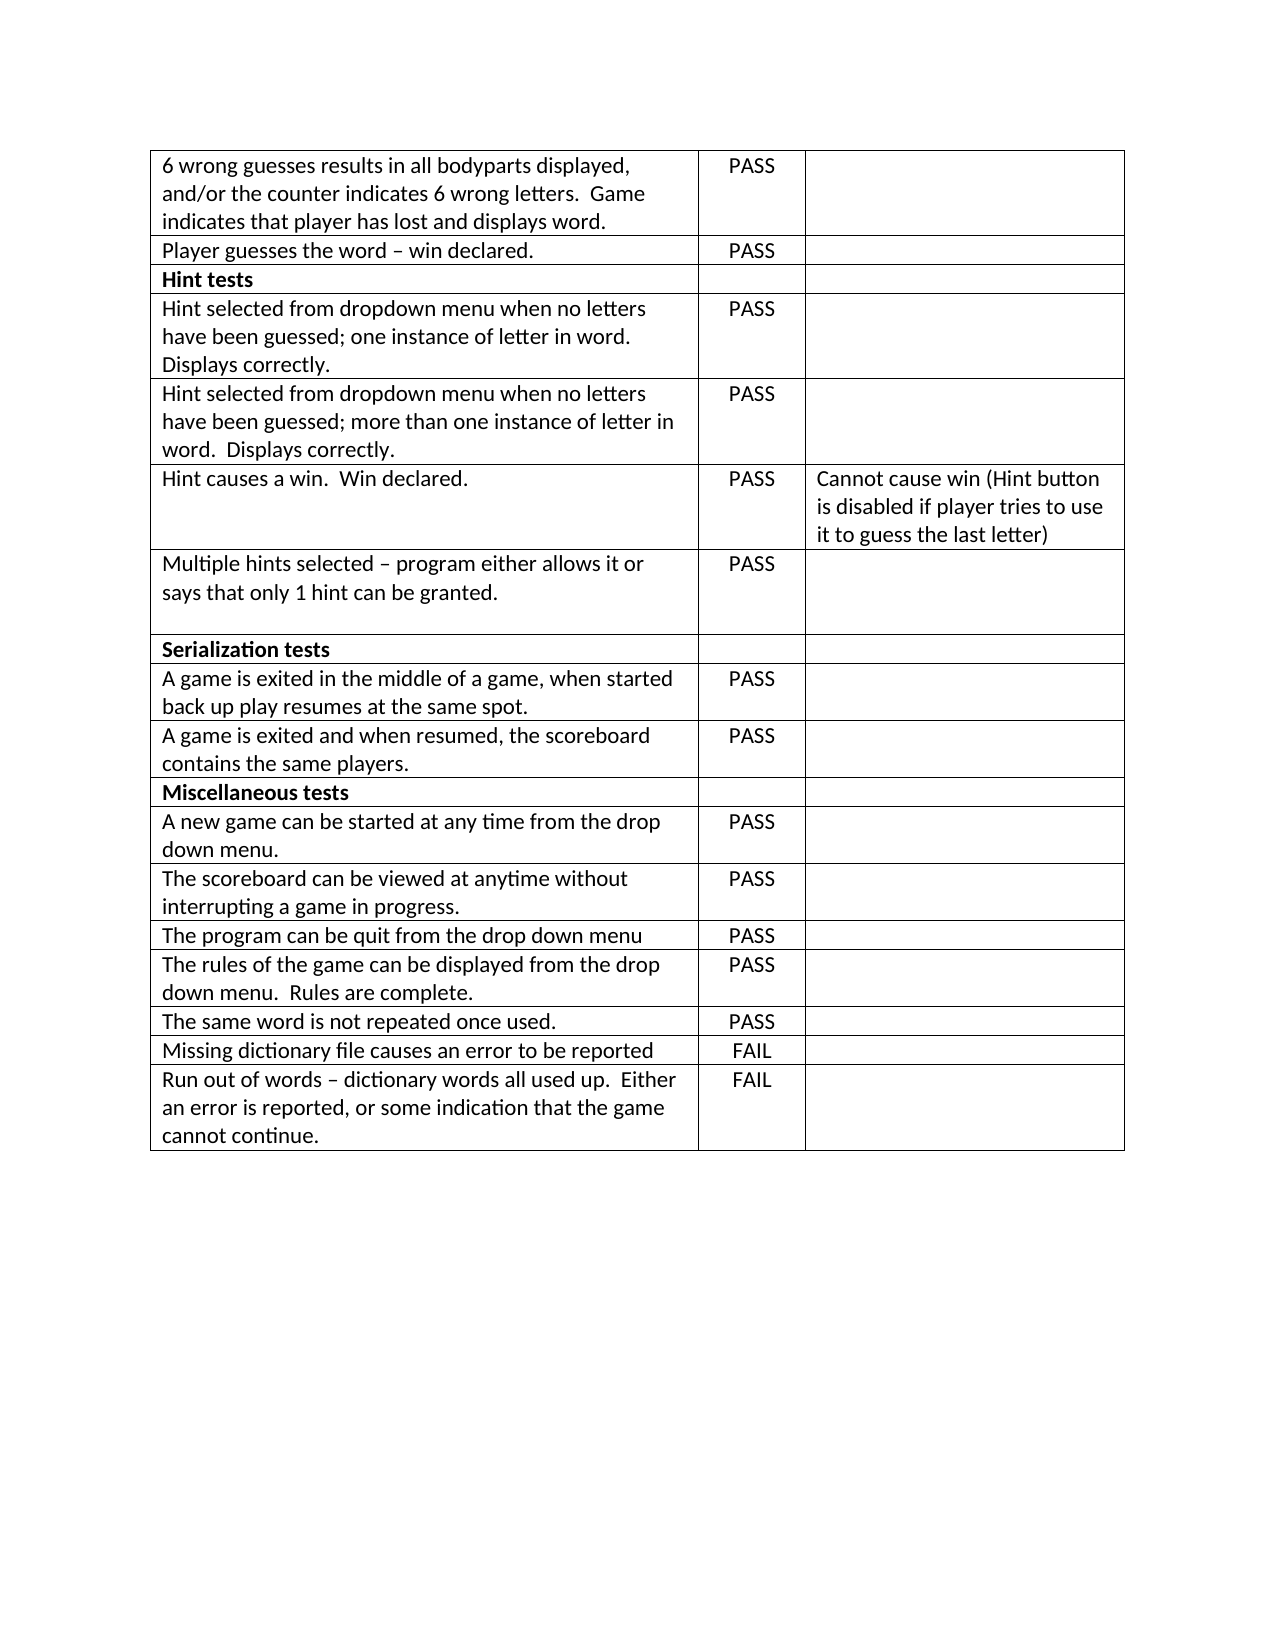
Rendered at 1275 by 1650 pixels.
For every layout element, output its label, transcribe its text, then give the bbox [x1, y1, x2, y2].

table_cell [806, 664, 1124, 720]
table_cell Cannot cause win (Hint button is disabled if player tries to use it to guess the last letter) [806, 465, 1124, 548]
table_cell PASS [699, 807, 805, 863]
table_cell Serialization tests [151, 635, 698, 663]
table_cell [806, 864, 1124, 920]
table_cell PASS [699, 864, 805, 920]
table_cell The program can be quit from the drop down menu [151, 921, 698, 949]
table_cell The same word is not repeated once used. [151, 1007, 698, 1035]
table_cell [806, 550, 1124, 634]
table_cell A game is exited in the middle of a game, when started back up play resumes at the same spot. [151, 664, 698, 720]
table_cell FAIL [699, 1036, 805, 1064]
table_cell [699, 635, 805, 663]
table_cell PASS [699, 1007, 805, 1035]
table_cell [806, 950, 1124, 1006]
table_cell Hint selected from dropdown menu when no letters have been guessed; more than one instance of letter in word. Displays correctly. [151, 379, 698, 463]
table_cell Hint causes a win. Win declared. [151, 465, 698, 548]
table_cell FAIL [699, 1065, 805, 1149]
table_cell The rules of the game can be displayed from the drop down menu. Rules are complete. [151, 950, 698, 1006]
table_cell [806, 778, 1124, 806]
table_cell [806, 236, 1124, 264]
table_cell PASS [699, 921, 805, 949]
table_cell [806, 807, 1124, 863]
table_cell Run out of words – dictionary words all used up. Either an error is reported, or some indication that the game cannot continue. [151, 1065, 698, 1149]
table_cell Miscellaneous tests [151, 778, 698, 806]
table_cell PASS [699, 664, 805, 720]
table_cell PASS [699, 721, 805, 777]
table_cell [806, 265, 1124, 293]
table_cell [806, 379, 1124, 463]
table_cell A game is exited and when resumed, the scoreboard contains the same players. [151, 721, 698, 777]
table_cell Hint selected from dropdown menu when no letters have been guessed; one instance of letter in word. Displays correctly. [151, 294, 698, 378]
table_cell A new game can be started at any time from the drop down menu. [151, 807, 698, 863]
table_cell PASS [699, 294, 805, 378]
table_cell [806, 294, 1124, 378]
table_cell PASS [699, 151, 805, 235]
table_cell [806, 1007, 1124, 1035]
table_cell PASS [699, 950, 805, 1006]
table_cell PASS [699, 465, 805, 548]
table_cell PASS [699, 550, 805, 634]
table_cell 6 wrong guesses results in all bodyparts displayed, and/or the counter indicates 6 wrong letters. Game indicates that player has lost and displays word. [151, 151, 698, 235]
table_cell [806, 635, 1124, 663]
table_cell Multiple hints selected – program either allows it or says that only 1 hint can be granted. [151, 550, 698, 634]
table_cell [806, 721, 1124, 777]
table_cell Player guesses the word – win declared. [151, 236, 698, 264]
table_cell [806, 151, 1124, 235]
table_cell Hint tests [151, 265, 698, 293]
table_cell [699, 778, 805, 806]
table_cell The scoreboard can be viewed at anytime without interrupting a game in progress. [151, 864, 698, 920]
table_cell [806, 1065, 1124, 1149]
table_cell PASS [699, 379, 805, 463]
table_cell [699, 265, 805, 293]
table_cell PASS [699, 236, 805, 264]
table_cell [806, 1036, 1124, 1064]
table_cell [806, 921, 1124, 949]
table_cell Missing dictionary file causes an error to be reported [151, 1036, 698, 1064]
